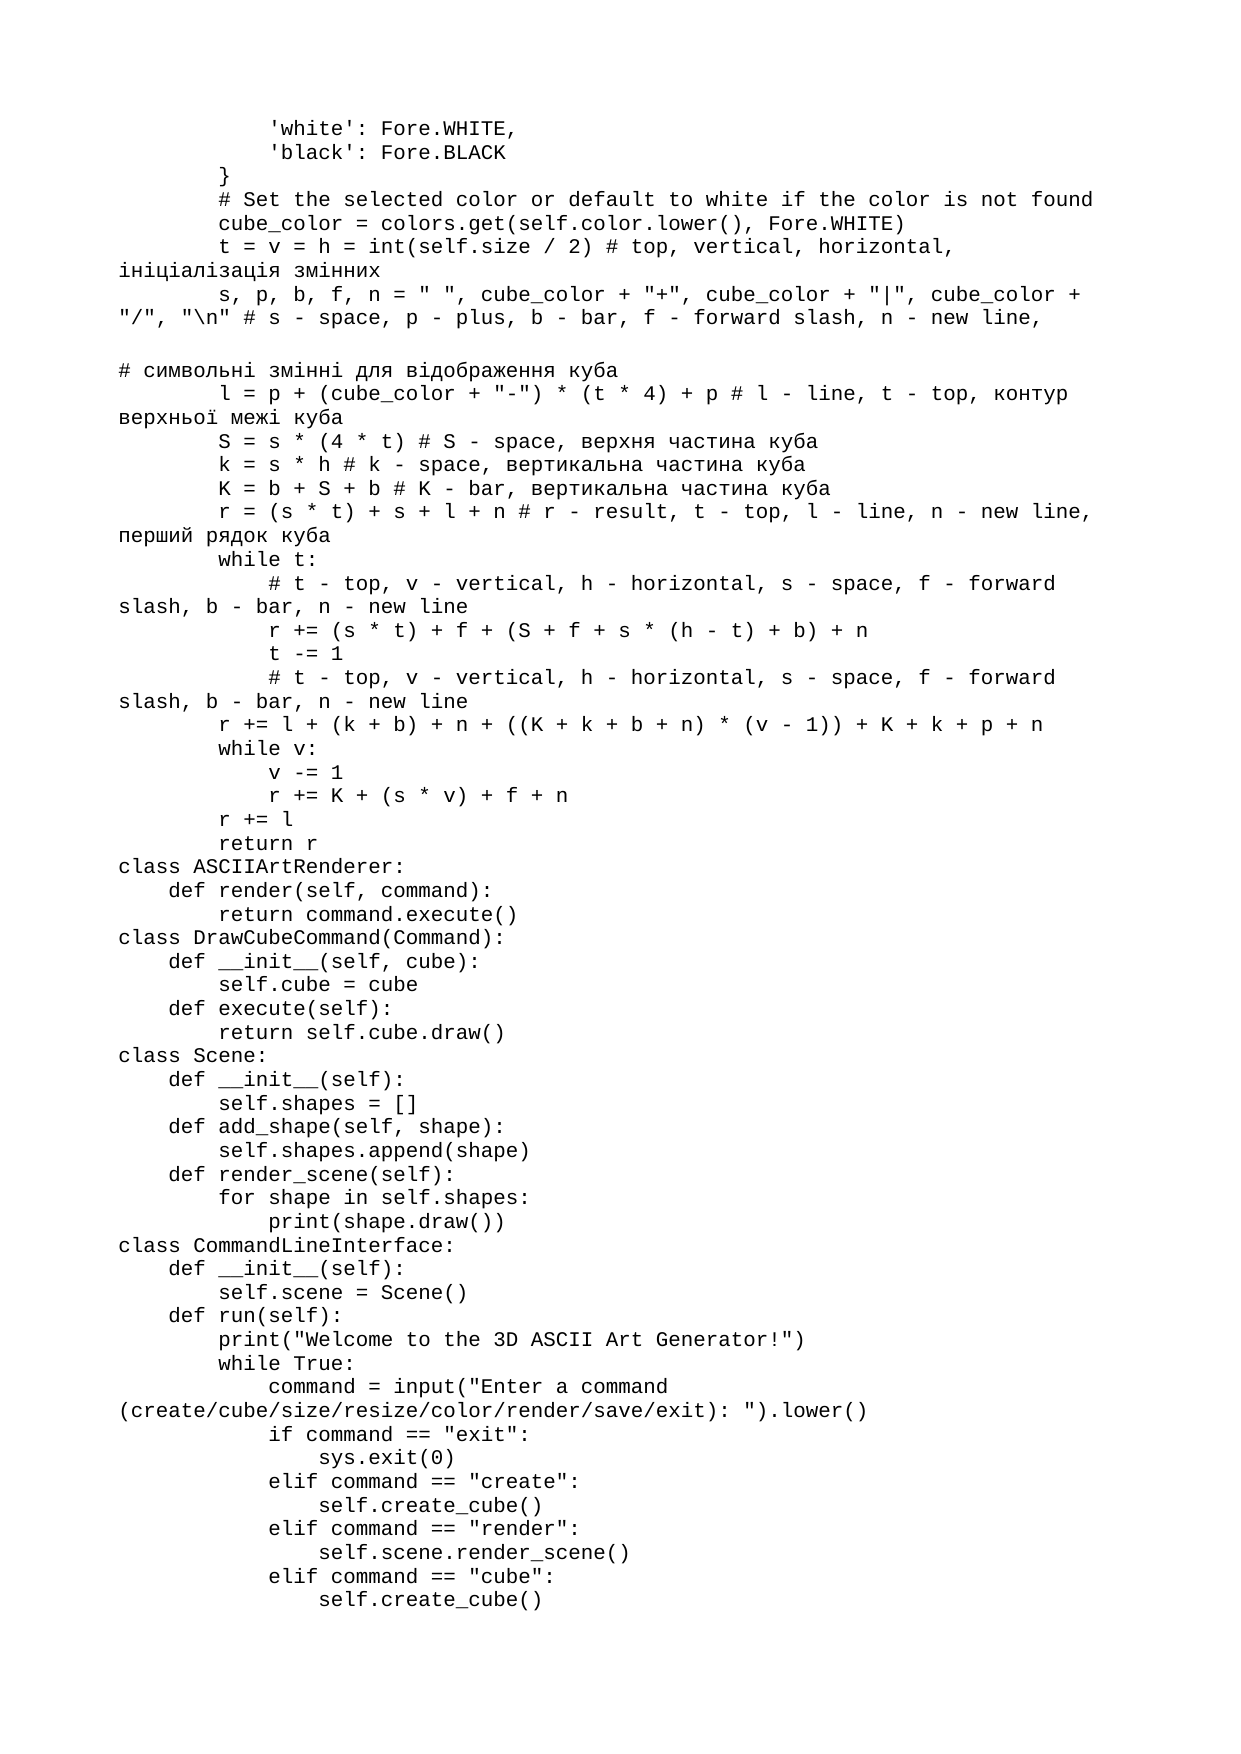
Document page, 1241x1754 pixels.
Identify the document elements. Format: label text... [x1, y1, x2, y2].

text 'white': Fore.WHITE, [118, 118, 1122, 142]
text S = s * (4 * t) # S - space, верхня частина куба [118, 431, 1122, 454]
text for shape in self.shapes: [118, 1187, 1122, 1211]
text elif command == "cube": [118, 1566, 1122, 1589]
text # t - top, v - vertical, h - horizontal, s - space, f - forward slash, b - bar, n - new line [118, 667, 1122, 714]
text k = s * h # k - space, вертикальна частина куба [118, 454, 1122, 478]
text r += l [118, 809, 1122, 833]
text def add_shape(self, shape): [118, 1116, 1122, 1140]
text self.scene.render_scene() [118, 1542, 1122, 1566]
text elif command == "create": [118, 1471, 1122, 1495]
text while True: [118, 1353, 1122, 1376]
text l = p + (cube_color + "-") * (t * 4) + p # l - line, t - top, контур верхньої межі куба [118, 383, 1122, 431]
text def __init__(self): [118, 1069, 1122, 1093]
text while t: [118, 549, 1122, 572]
text K = b + S + b # K - bar, вертикальна частина куба [118, 478, 1122, 502]
text print(shape.draw()) [118, 1211, 1122, 1234]
text class ASCIIArtRenderer: [118, 856, 1122, 880]
text def __init__(self): [118, 1258, 1122, 1282]
text self.create_cube() [118, 1589, 1122, 1613]
text self.shapes.append(shape) [118, 1140, 1122, 1164]
text t -= 1 [118, 643, 1122, 667]
text def render_scene(self): [118, 1164, 1122, 1187]
text # t - top, v - vertical, h - horizontal, s - space, f - forward slash, b - bar, n - new line [118, 572, 1122, 620]
text class DrawCubeCommand(Command): [118, 927, 1122, 951]
text r += l + (k + b) + n + ((K + k + b + n) * (v - 1)) + K + k + p + n [118, 714, 1122, 738]
text def __init__(self, cube): [118, 951, 1122, 974]
text s, p, b, f, n = " ", cube_color + "+", cube_color + "|", cube_color + "/", "\n" # s - space, p - plus, b - bar, f - forward slash, n - new line, [118, 284, 1122, 331]
text return self.cube.draw() [118, 1022, 1122, 1045]
text def run(self): [118, 1306, 1122, 1329]
text cube_color = colors.get(self.color.lower(), Fore.WHITE) [118, 213, 1122, 236]
text return command.execute() [118, 903, 1122, 927]
text t = v = h = int(self.size / 2) # top, vertical, horizontal, ініціалізація змінних [118, 236, 1122, 284]
text class Scene: [118, 1045, 1122, 1069]
text class CommandLineInterface: [118, 1234, 1122, 1258]
text return r [118, 833, 1122, 856]
text self.scene = Scene() [118, 1282, 1122, 1306]
text } [118, 165, 1122, 189]
text while v: [118, 738, 1122, 762]
text self.shapes = [] [118, 1093, 1122, 1116]
text 'black': Fore.BLACK [118, 142, 1122, 165]
text def execute(self): [118, 998, 1122, 1022]
text print("Welcome to the 3D ASCII Art Generator!") [118, 1329, 1122, 1353]
text sys.exit(0) [118, 1447, 1122, 1471]
text # символьні змінні для відображення куба [118, 331, 1122, 383]
text self.cube = cube [118, 974, 1122, 998]
text elif command == "render": [118, 1518, 1122, 1542]
text v -= 1 [118, 762, 1122, 785]
text r = (s * t) + s + l + n # r - result, t - top, l - line, n - new line, перший рядок куба [118, 502, 1122, 549]
text if command == "exit": [118, 1424, 1122, 1447]
text r += (s * t) + f + (S + f + s * (h - t) + b) + n [118, 620, 1122, 643]
text r += K + (s * v) + f + n [118, 785, 1122, 809]
text command = input("Enter a command (create/cube/size/resize/color/render/save/exit): ").lower() [118, 1376, 1122, 1424]
text def render(self, command): [118, 880, 1122, 903]
text self.create_cube() [118, 1495, 1122, 1518]
text # Set the selected color or default to white if the color is not found [118, 189, 1122, 213]
